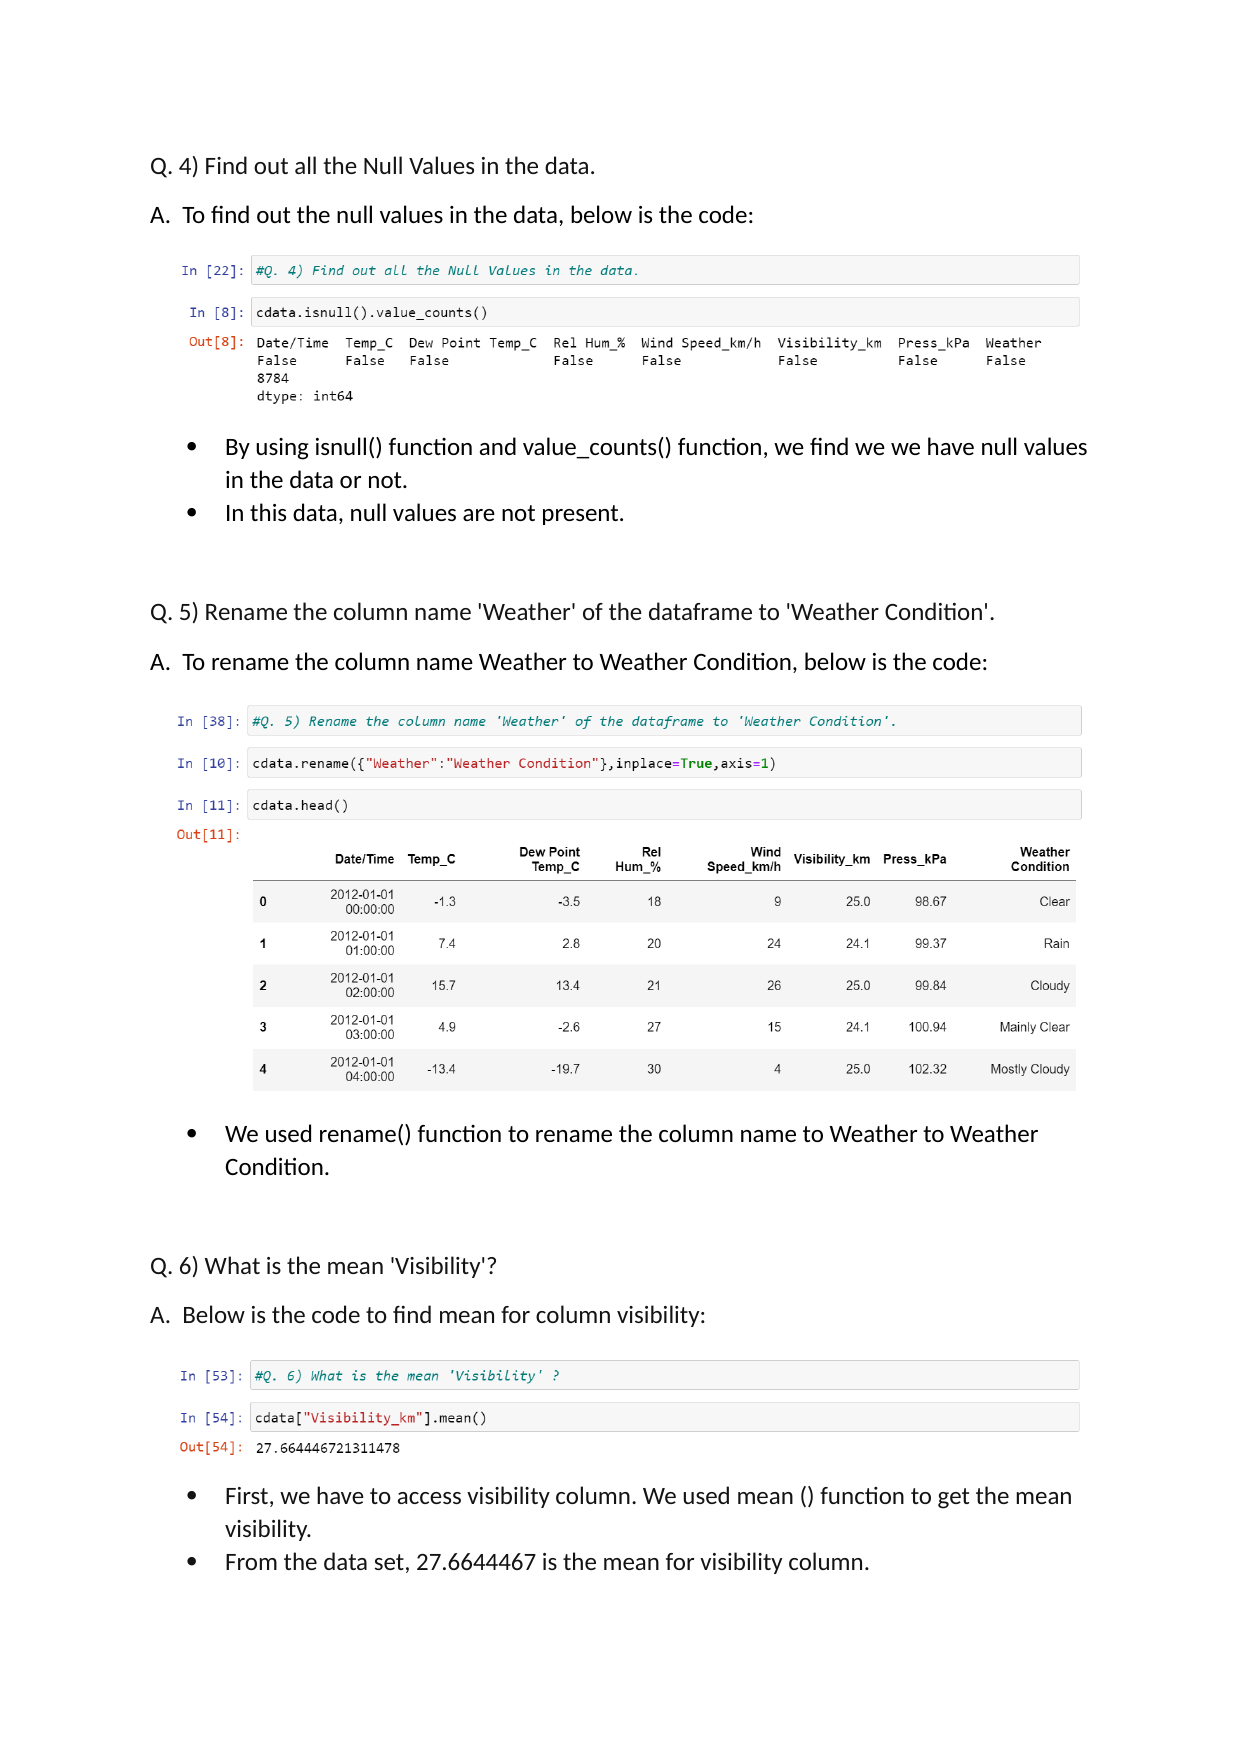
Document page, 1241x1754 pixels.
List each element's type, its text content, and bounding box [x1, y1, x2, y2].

picture [150, 695, 1091, 1100]
text Q. 6) What is the mean 'Visibility'? [150, 1250, 1090, 1281]
text Q. 4) Find out all the Null Values in the data. [150, 150, 1090, 181]
list First, we have to access visibility column. We used mean () function to get the mean visibility. [187, 1480, 1090, 1544]
list From the data set, 27.6644467 is the mean for visibility column. [187, 1546, 1090, 1577]
text A. Below is the code to find mean for column visibility: [150, 1300, 1090, 1330]
text Q. 5) Rename the column name 'Weather' of the dataframe to 'Weather Condition'. [150, 596, 1090, 627]
picture [150, 1349, 1091, 1462]
list In this data, null values are not present. [187, 497, 1090, 528]
picture [150, 249, 1091, 413]
list We used rename() function to rename the column name to Weather to Weather Condition. [187, 1118, 1090, 1181]
text A. To find out the null values in the data, below is the code: [150, 199, 1090, 230]
list By using isnull() function and value_counts() function, we find we we have null values in the data or not. [187, 431, 1090, 495]
text A. To rename the column name Weather to Weather Condition, below is the code: [150, 646, 1090, 676]
